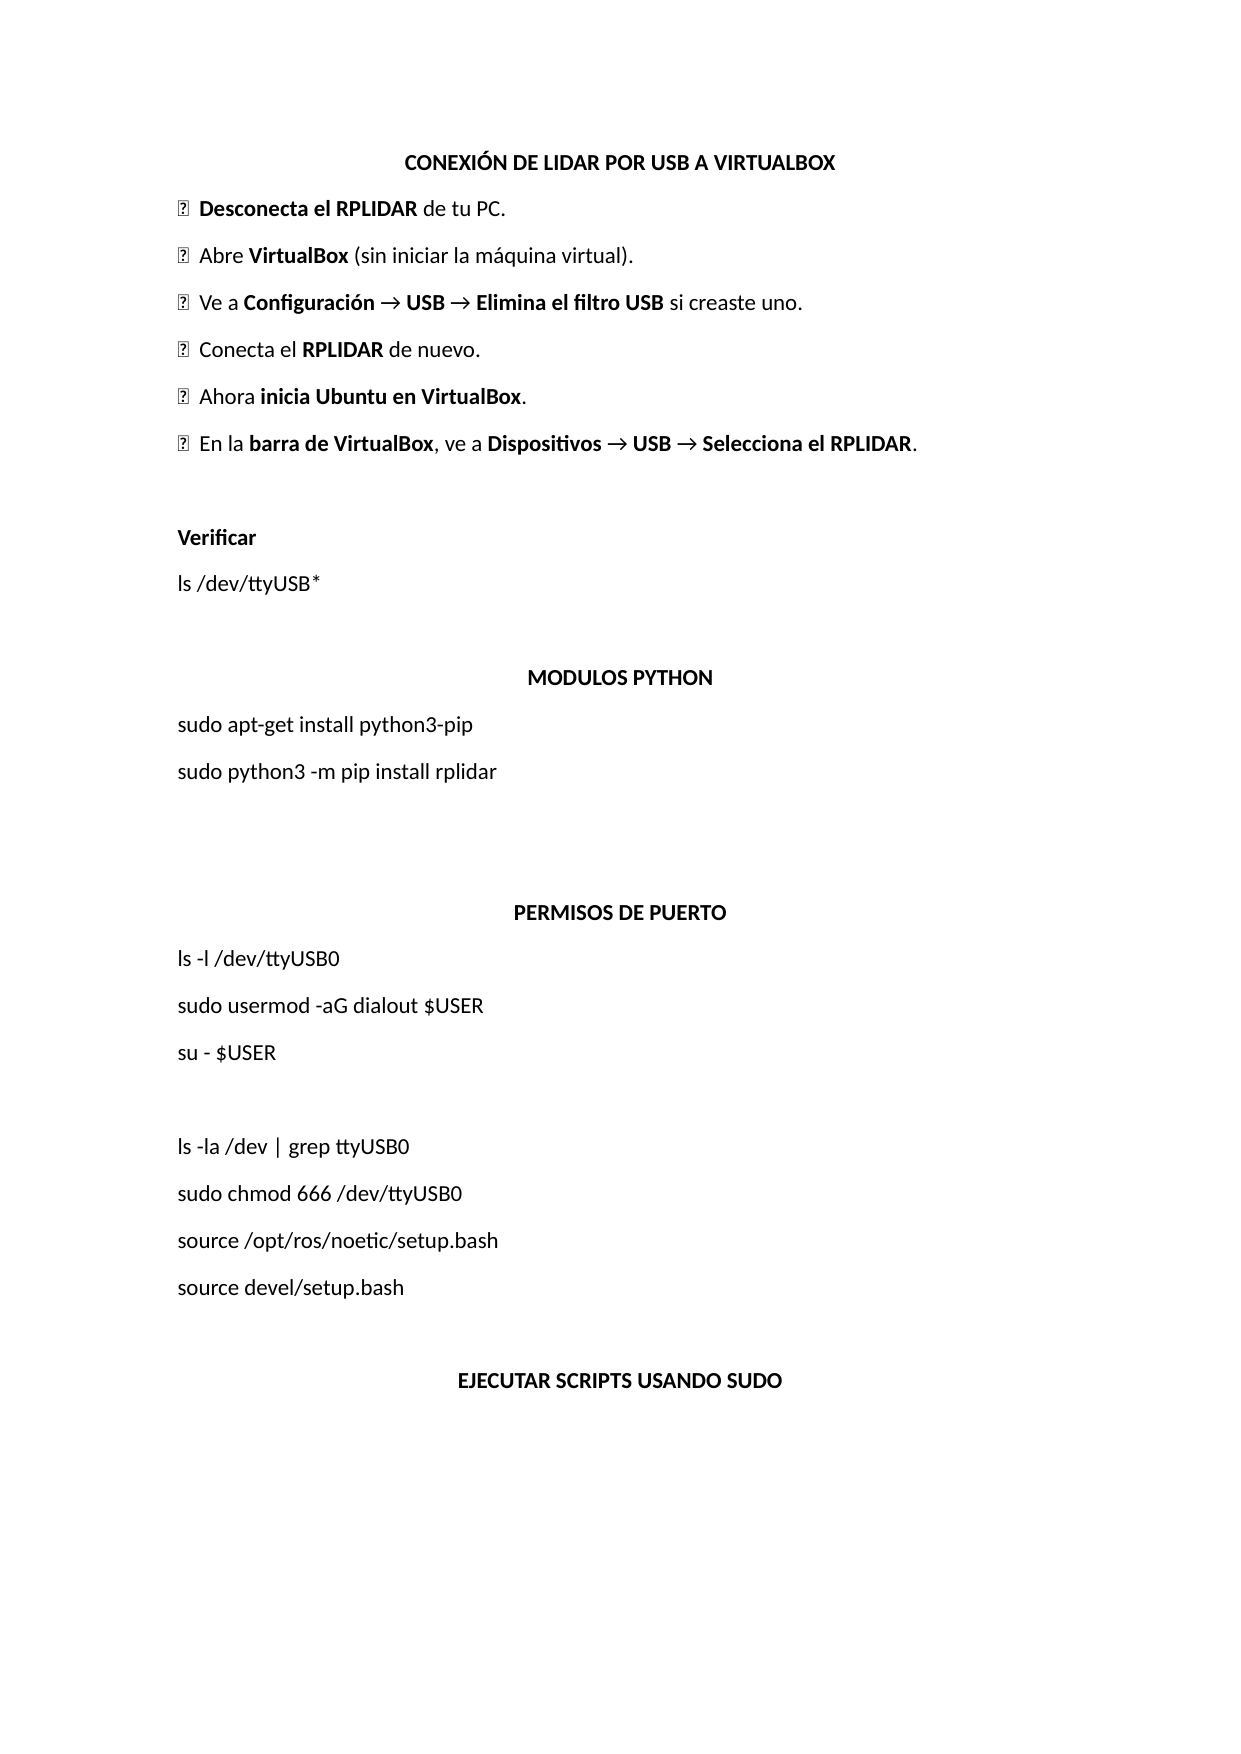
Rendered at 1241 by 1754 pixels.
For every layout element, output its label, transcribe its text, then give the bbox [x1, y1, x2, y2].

text sudo apt-get install python3-pip [177, 710, 1063, 738]
text  Ve a Configuración → USB → Elimina el filtro USB si creaste uno. [177, 288, 1063, 316]
text ls /dev/ttyUSB* [177, 569, 1063, 597]
text PERMISOS DE PUERTO [177, 898, 1063, 926]
text ls -la /dev | grep ttyUSB0 [177, 1132, 1063, 1160]
text EJECUTAR SCRIPTS USANDO SUDO [177, 1366, 1063, 1394]
text  Desconecta el RPLIDAR de tu PC. [177, 194, 1063, 222]
text su - $USER [177, 1038, 1063, 1066]
text source /opt/ros/noetic/setup.bash [177, 1226, 1063, 1254]
text Verificar [177, 523, 1063, 551]
text  Conecta el RPLIDAR de nuevo. [177, 335, 1063, 363]
text  Ahora inicia Ubuntu en VirtualBox. [177, 382, 1063, 410]
text source devel/setup.bash [177, 1273, 1063, 1301]
text MODULOS PYTHON [177, 663, 1063, 691]
text sudo chmod 666 /dev/ttyUSB0 [177, 1179, 1063, 1207]
text CONEXIÓN DE LIDAR POR USB A VIRTUALBOX [177, 148, 1063, 176]
text sudo python3 -m pip install rplidar [177, 757, 1063, 785]
text  Abre VirtualBox (sin iniciar la máquina virtual). [177, 241, 1063, 269]
text ls -l /dev/ttyUSB0 [177, 944, 1063, 972]
text sudo usermod -aG dialout $USER [177, 991, 1063, 1019]
text  En la barra de VirtualBox, ve a Dispositivos → USB → Selecciona el RPLIDAR. [177, 429, 1063, 457]
